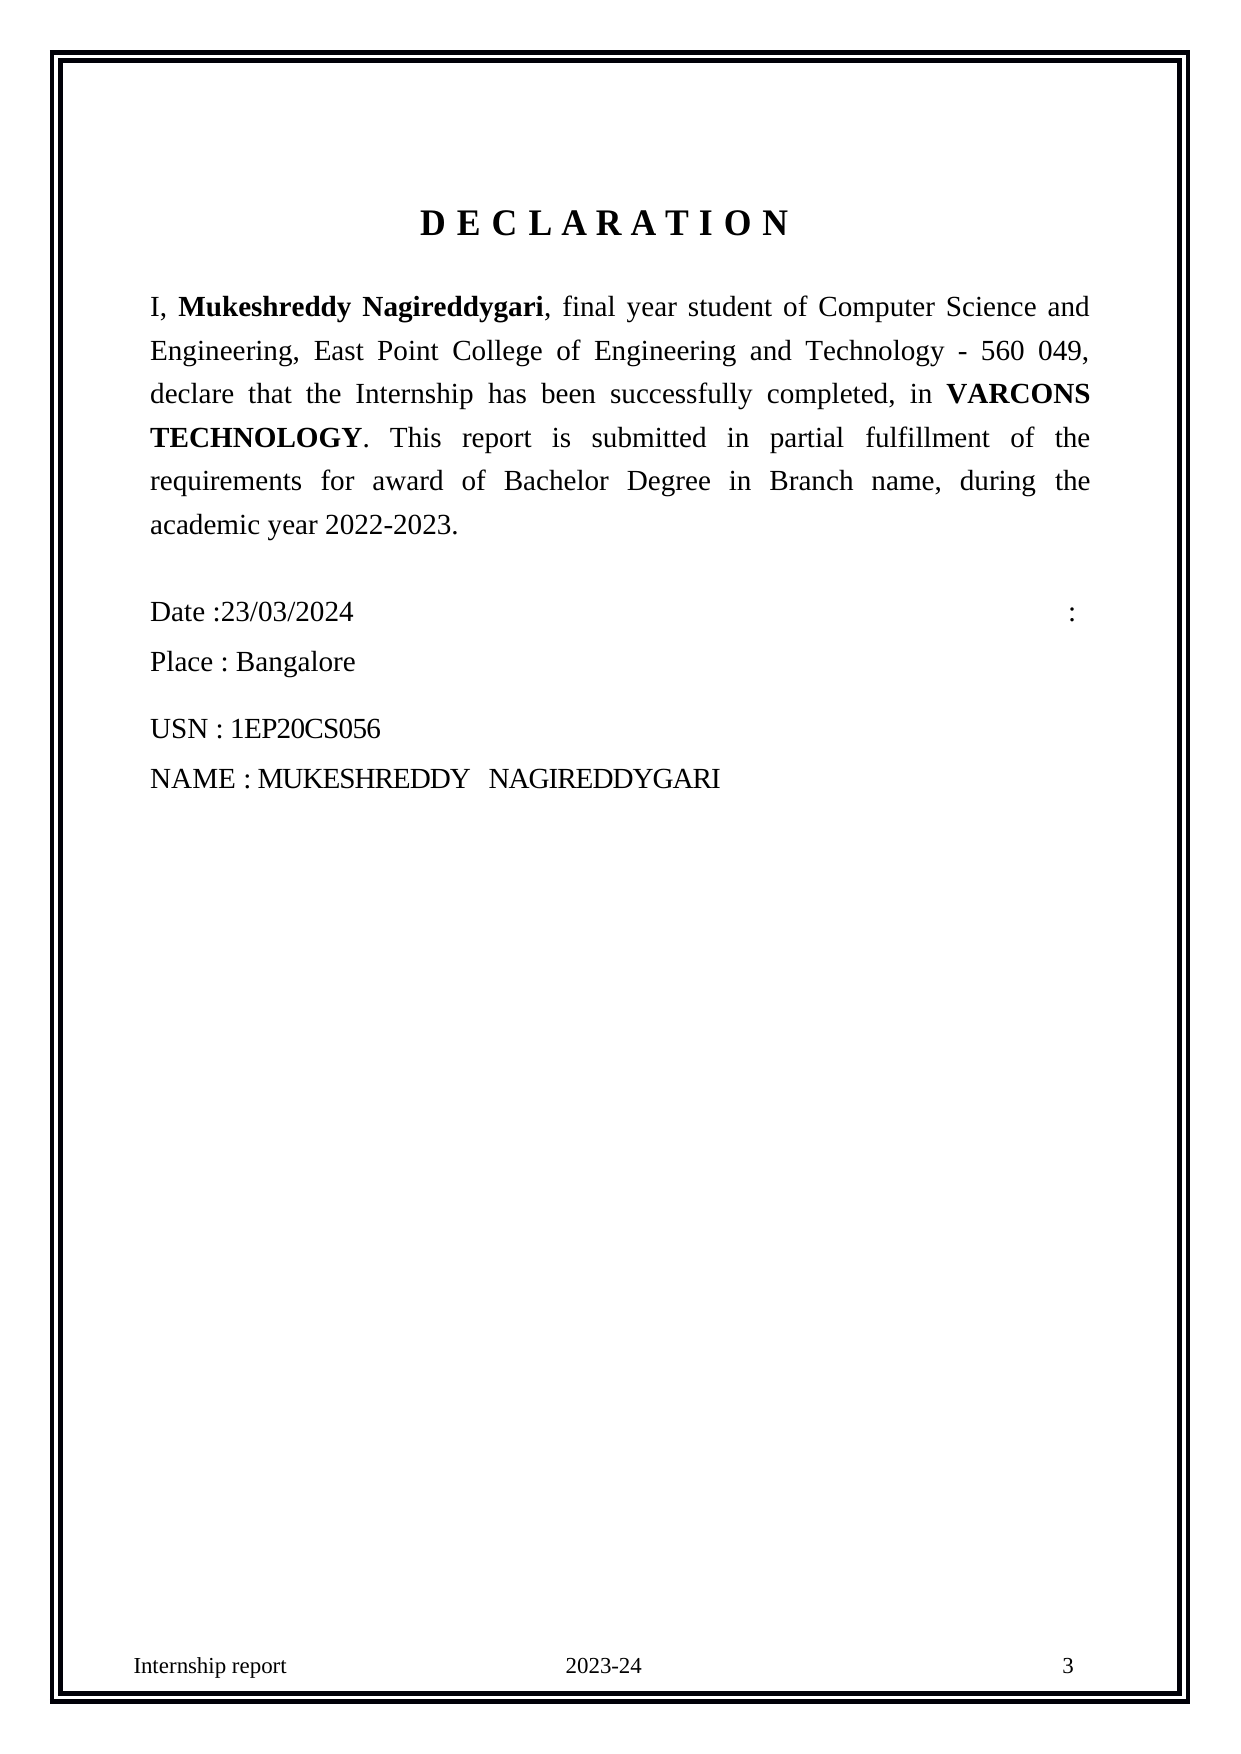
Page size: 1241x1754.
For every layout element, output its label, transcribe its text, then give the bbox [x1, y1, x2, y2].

text NAME : MUKESHREDDY NAGIREDDYGARI [150, 762, 1113, 795]
text USN : 1EP20CS056 [150, 712, 411, 745]
text Date :23/03/2024 : [150, 594, 1113, 628]
subtitle D E C L A R A T I O N [152, 200, 1056, 243]
text Place : Bangalore [150, 644, 411, 678]
text I, Mukeshreddy Nagireddygari, final year student of Computer Science and Engineering, East Point College of Engineering and Technology - 560 049, declare that the Internship has been successfully completed, in VARCONS TECHNOLOGY. This report is submitted in partial fulfillment of the requirements for award of Bachelor Degree in Branch name, during the academic year 2022-2023. [150, 289, 1091, 541]
